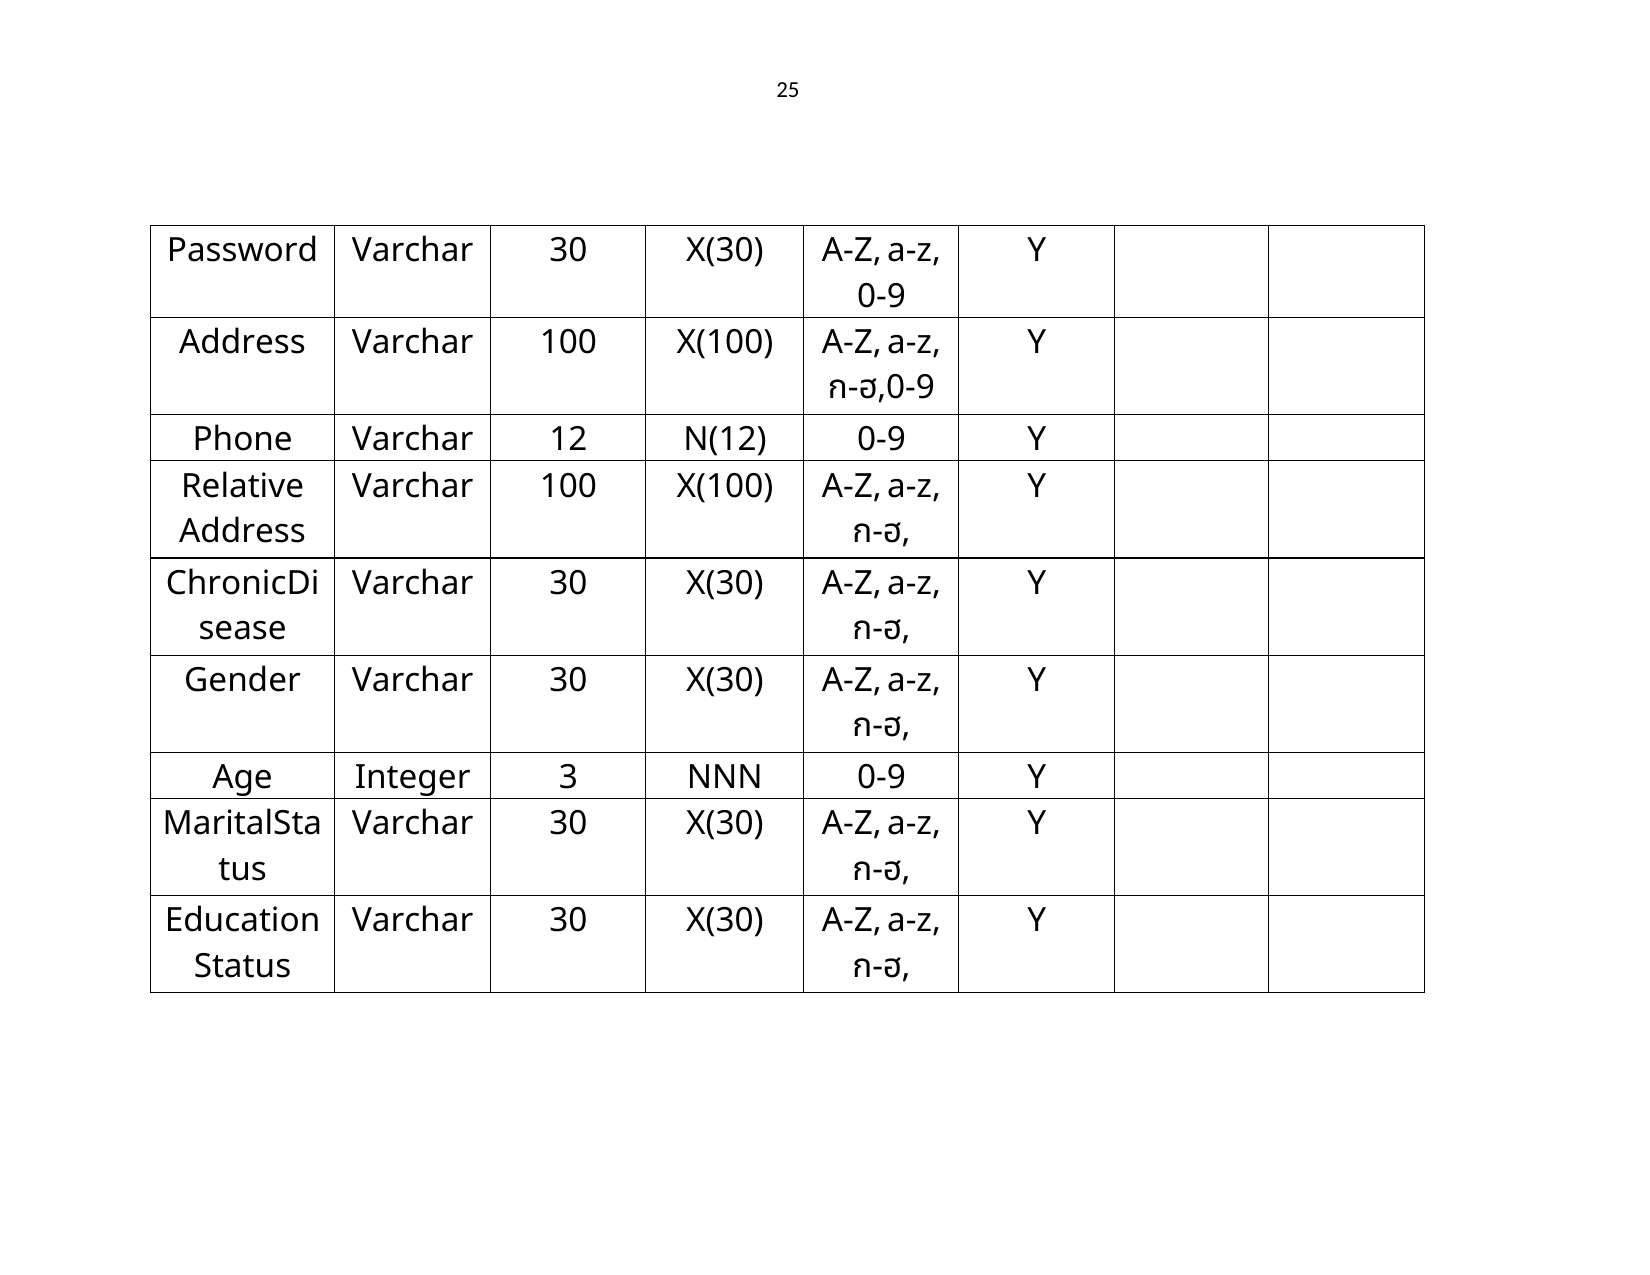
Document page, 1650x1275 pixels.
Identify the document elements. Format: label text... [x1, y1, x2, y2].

table_cell X(100) [646, 461, 803, 557]
table_cell X(30) [646, 226, 803, 317]
table_cell [1269, 559, 1424, 654]
table_cell Age [151, 753, 334, 798]
table_cell X(100) [646, 318, 803, 414]
table_cell [1115, 318, 1268, 414]
table_cell A-Z, a-z, ก-ฮ, [804, 461, 958, 557]
table_cell 3 [491, 753, 645, 798]
table_cell 30 [491, 226, 645, 317]
table_cell X(30) [646, 799, 803, 895]
table_cell Password [151, 226, 334, 317]
table_cell Varchar [335, 415, 490, 460]
table_cell Varchar [335, 226, 490, 317]
table_cell X(30) [646, 896, 803, 992]
table_cell 30 [491, 656, 645, 752]
table_cell Gender [151, 656, 334, 752]
table_cell [1269, 415, 1424, 460]
table_cell ChronicDisease [151, 559, 334, 654]
table_cell A-Z, a-z, 0-9 [804, 226, 958, 317]
table_cell [1115, 559, 1268, 654]
table_cell 30 [491, 559, 645, 654]
table_cell [1115, 415, 1268, 460]
table_cell 0-9 [804, 753, 958, 798]
table_cell Address [151, 318, 334, 414]
table_cell [1115, 753, 1268, 798]
table_cell 100 [491, 461, 645, 557]
table_cell [1115, 799, 1268, 895]
table_cell X(30) [646, 656, 803, 752]
table_cell Y [959, 896, 1114, 992]
table_cell [1115, 226, 1268, 317]
table_cell [1115, 896, 1268, 992]
table_cell [1115, 461, 1268, 557]
table_cell NNN [646, 753, 803, 798]
table_cell [1269, 753, 1424, 798]
table_cell [1269, 318, 1424, 414]
table_cell [1269, 896, 1424, 992]
table_cell [1269, 656, 1424, 752]
table_cell EducationStatus [151, 896, 334, 992]
table_cell Relative Address [151, 461, 334, 557]
table_cell A-Z, a-z, ก-ฮ,0-9 [804, 318, 958, 414]
table_cell Y [959, 226, 1114, 317]
table_cell Varchar [335, 461, 490, 557]
table_cell Varchar [335, 799, 490, 895]
table_cell [1115, 656, 1268, 752]
table_cell Varchar [335, 656, 490, 752]
table_cell Y [959, 318, 1114, 414]
table_cell Y [959, 799, 1114, 895]
table_cell Y [959, 559, 1114, 654]
table_cell 0-9 [804, 415, 958, 460]
table_cell Varchar [335, 896, 490, 992]
table_cell [1269, 799, 1424, 895]
table_cell Y [959, 656, 1114, 752]
table_cell A-Z, a-z, ก-ฮ, [804, 656, 958, 752]
table_cell Varchar [335, 559, 490, 654]
table_cell 12 [491, 415, 645, 460]
table_cell MaritalStatus [151, 799, 334, 895]
table_cell Y [959, 461, 1114, 557]
table_cell Y [959, 753, 1114, 798]
table_cell [1269, 461, 1424, 557]
table_cell A-Z, a-z, ก-ฮ, [804, 559, 958, 654]
table_cell [1269, 226, 1424, 317]
table_cell 30 [491, 896, 645, 992]
table_cell A-Z, a-z, ก-ฮ, [804, 896, 958, 992]
table_cell Phone [151, 415, 334, 460]
table_cell Integer [335, 753, 490, 798]
table_cell A-Z, a-z, ก-ฮ, [804, 799, 958, 895]
table_cell Y [959, 415, 1114, 460]
table_cell X(30) [646, 559, 803, 654]
table_cell Varchar [335, 318, 490, 414]
table_cell N(12) [646, 415, 803, 460]
table_cell 30 [491, 799, 645, 895]
table_cell 100 [491, 318, 645, 414]
